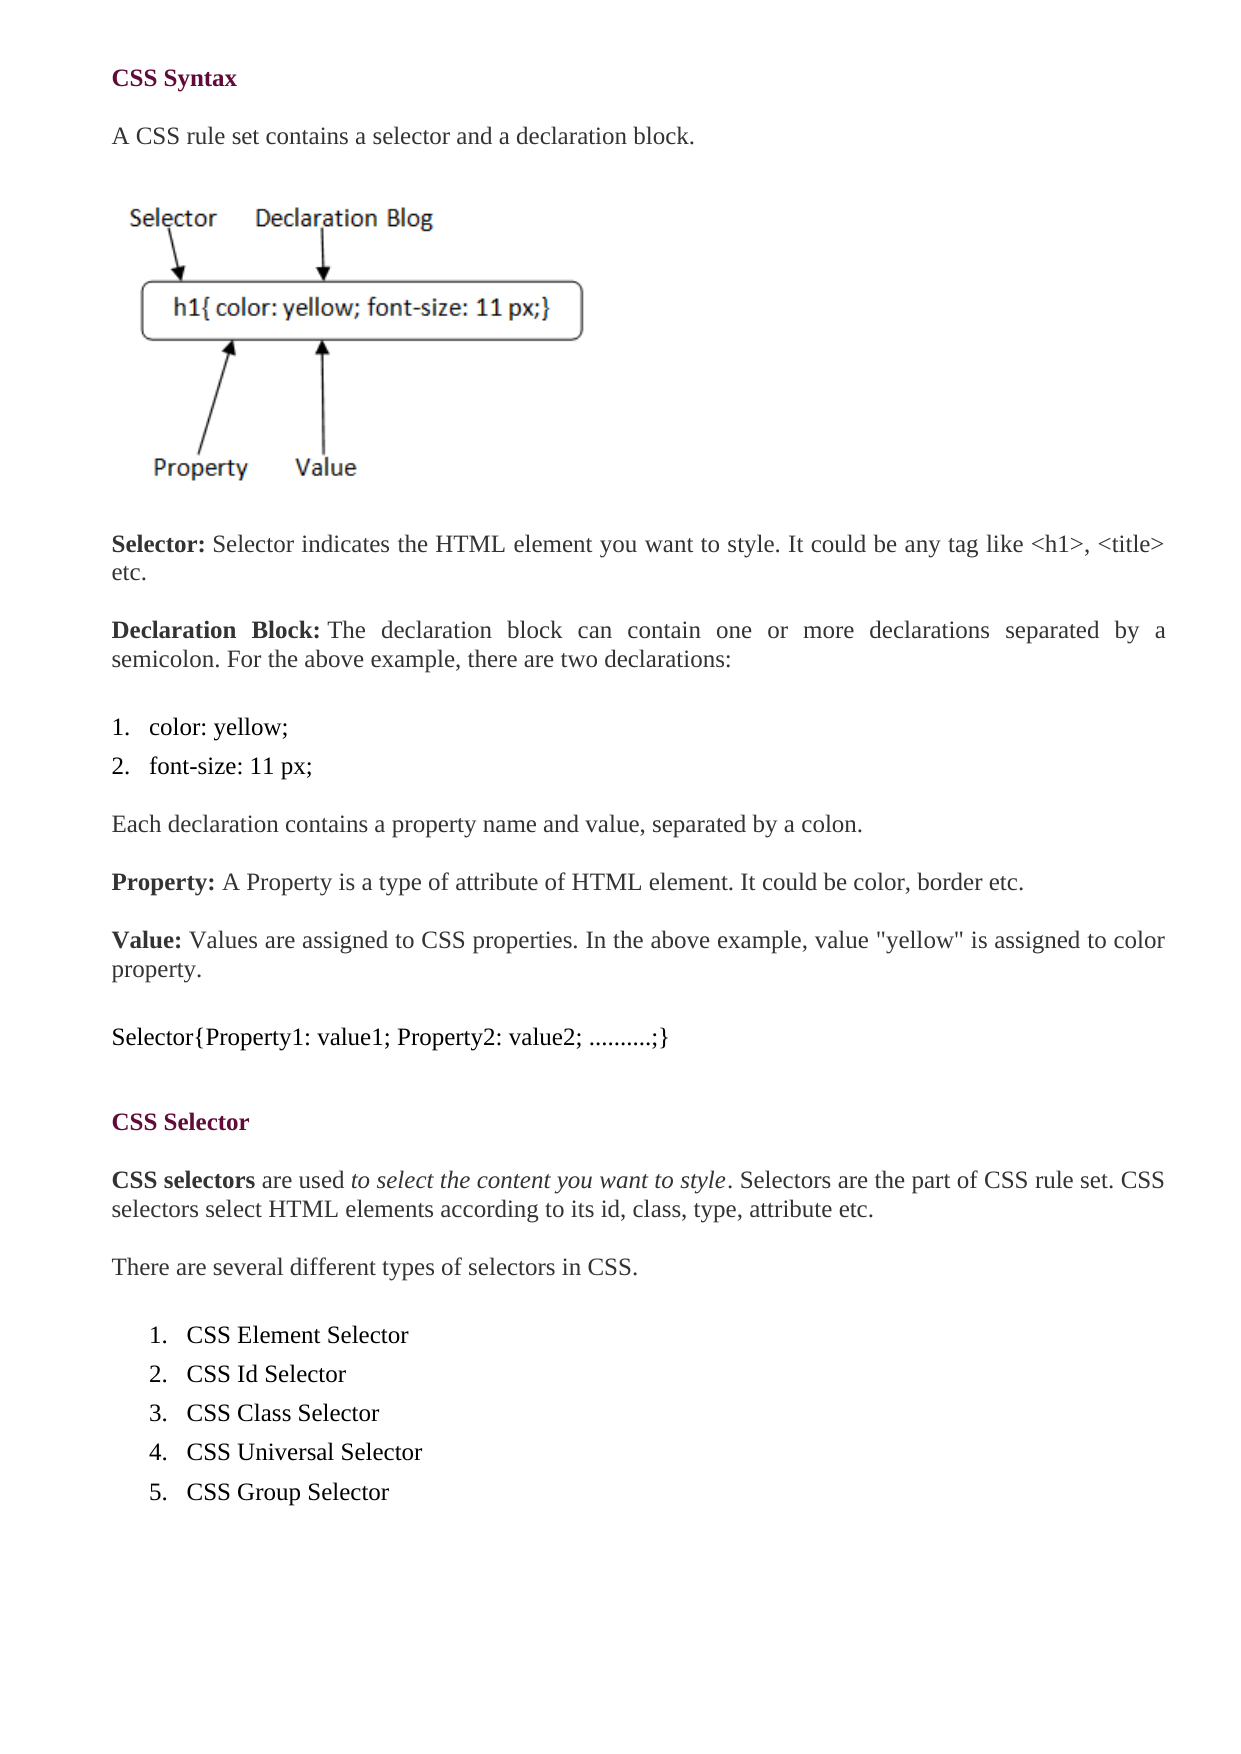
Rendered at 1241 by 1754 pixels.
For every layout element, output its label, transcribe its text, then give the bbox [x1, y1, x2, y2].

list CSS Universal Selector [149, 1427, 1167, 1466]
text There are several different types of selectors in CSS. [111, 1252, 1167, 1281]
text Value: Values are assigned to CSS properties. In the above example, value "yellow" is assigned to color property. [111, 925, 1167, 983]
subtitle CSS Syntax [111, 59, 1167, 92]
text CSS selectors are used to select the content you want to style. Selectors are the part of CSS rule set. CSS selectors select HTML elements according to its id, class, type, attribute etc. [111, 1165, 1167, 1223]
picture [111, 178, 596, 498]
subtitle CSS Selector [111, 1104, 1167, 1136]
text Declaration Block: The declaration block can contain one or more declarations separated by a semicolon. For the above example, there are two declarations: [111, 615, 1167, 673]
text Property: A Property is a type of attribute of HTML element. It could be color, border etc. [111, 867, 1167, 896]
text Selector{Property1: value1; Property2: value2; ..........;} [111, 1012, 1167, 1051]
list color: yellow; [111, 702, 1167, 741]
text Selector: Selector indicates the HTML element you want to style. It could be any tag like <h1>, <title> etc. [111, 529, 1167, 586]
text A CSS rule set contains a selector and a declaration block. [111, 121, 1167, 149]
text Each declaration contains a property name and value, separated by a colon. [111, 809, 1167, 838]
list CSS Class Selector [149, 1388, 1167, 1427]
list CSS Element Selector [149, 1310, 1167, 1349]
list font-size: 11 px; [111, 741, 1167, 780]
list CSS Id Selector [149, 1349, 1167, 1388]
list CSS Group Selector [149, 1466, 1167, 1505]
